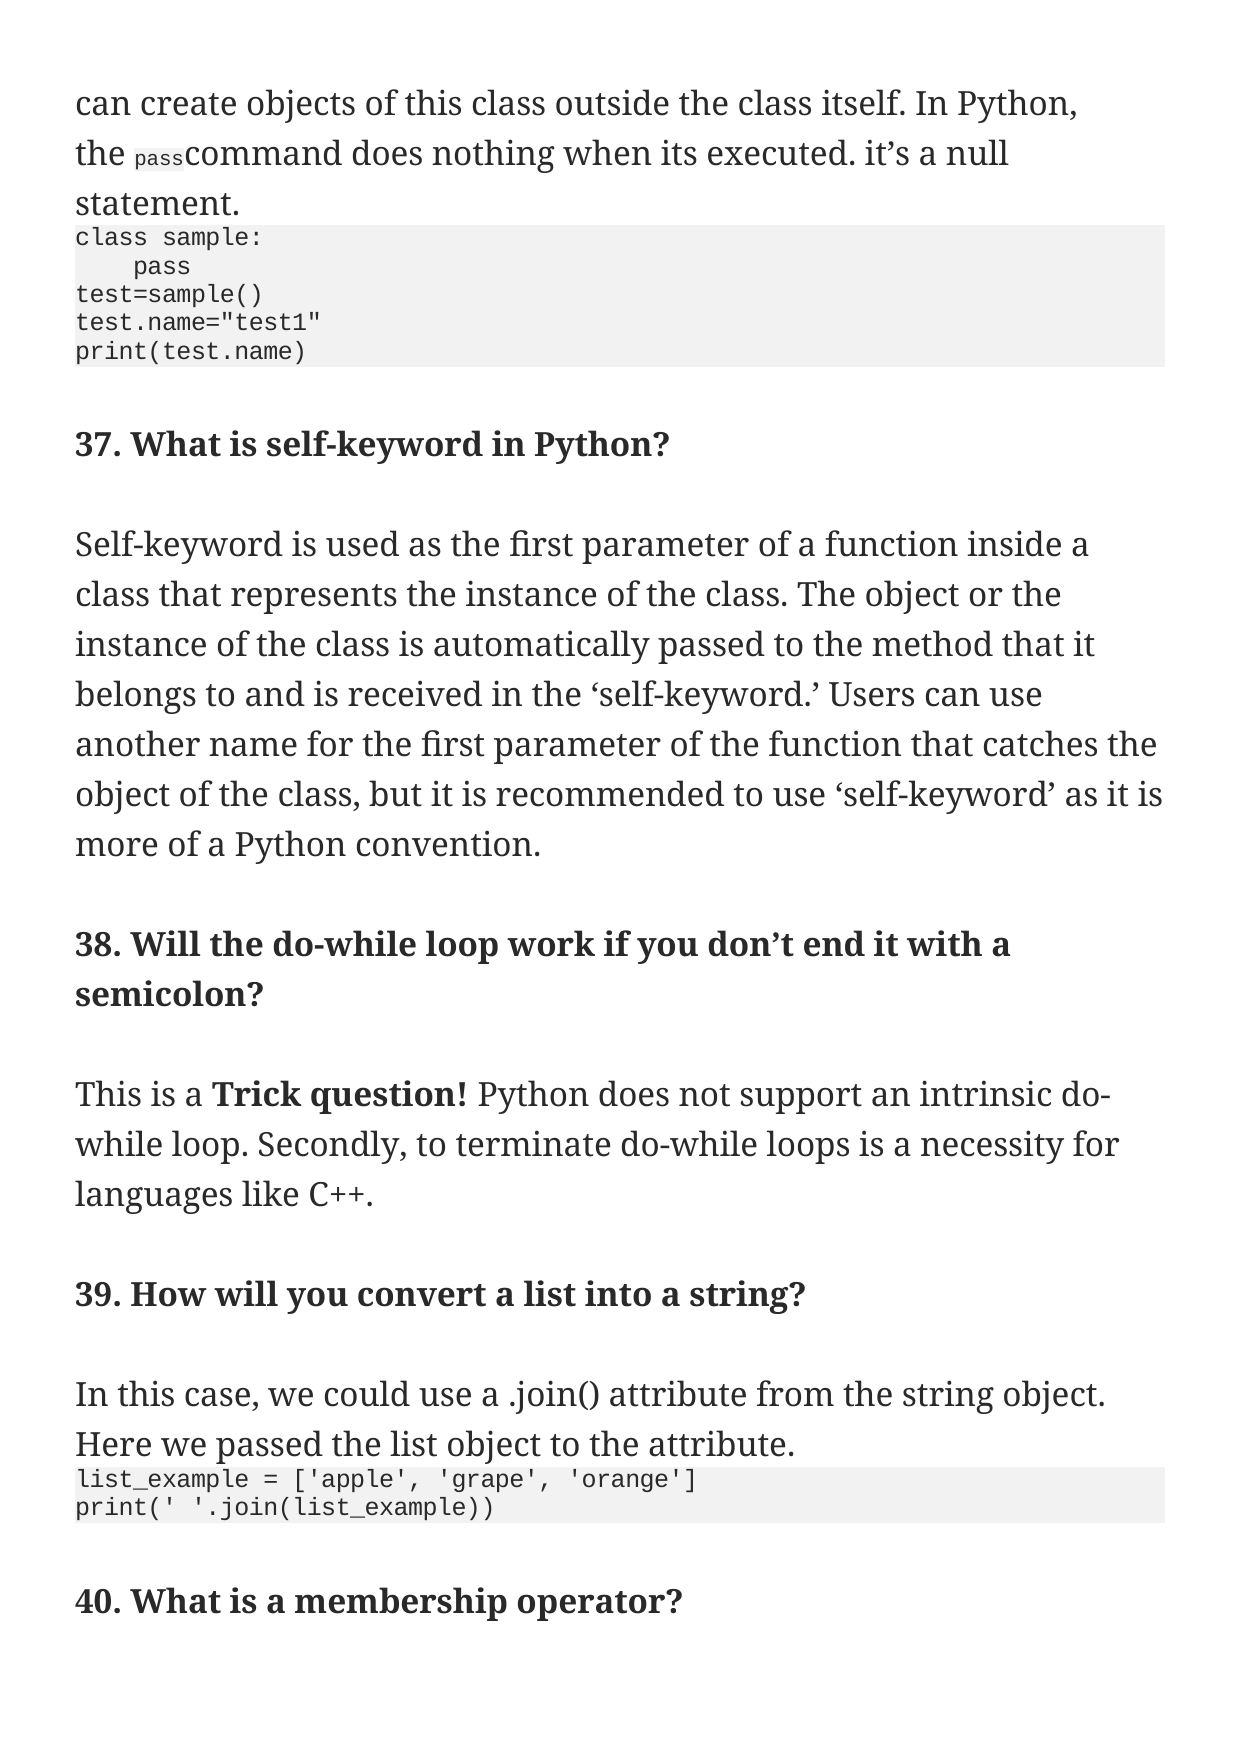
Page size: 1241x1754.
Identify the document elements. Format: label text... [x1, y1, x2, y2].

text list_example = ['apple', 'grape', 'orange'] print(' '.join(list_example)) [75, 1467, 1165, 1523]
text 39. How will you convert a list into a string? [75, 1267, 1165, 1317]
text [75, 75, 1165, 225]
text Self-keyword is used as the first parameter of a function inside a class that represents the instance of the class. The object or the instance of the class is automatically passed to the method that it belongs to and is received in the ‘self-keyword.’ Users can use another name for the first parameter of the function that catches the object of the class, but it is recommended to use ‘self-keyword’ as it is more of a Python convention. [75, 517, 1165, 867]
text 37. What is self-keyword in Python? [75, 417, 1165, 467]
text In this case, we could use a .join() attribute from the string object. Here we passed the list object to the attribute. [75, 1367, 1165, 1467]
text 40. What is a membership operator? [75, 1573, 1165, 1623]
text 38. Will the do-while loop work if you don’t end it with a semicolon? [75, 917, 1165, 1017]
text This is a Trick question! Python does not support an intrinsic do-while loop. Secondly, to terminate do-while loops is a necessity for languages like C++. [75, 1067, 1165, 1217]
text class sample: pass test=sample() test.name="test1" print(test.name) [75, 225, 1165, 367]
